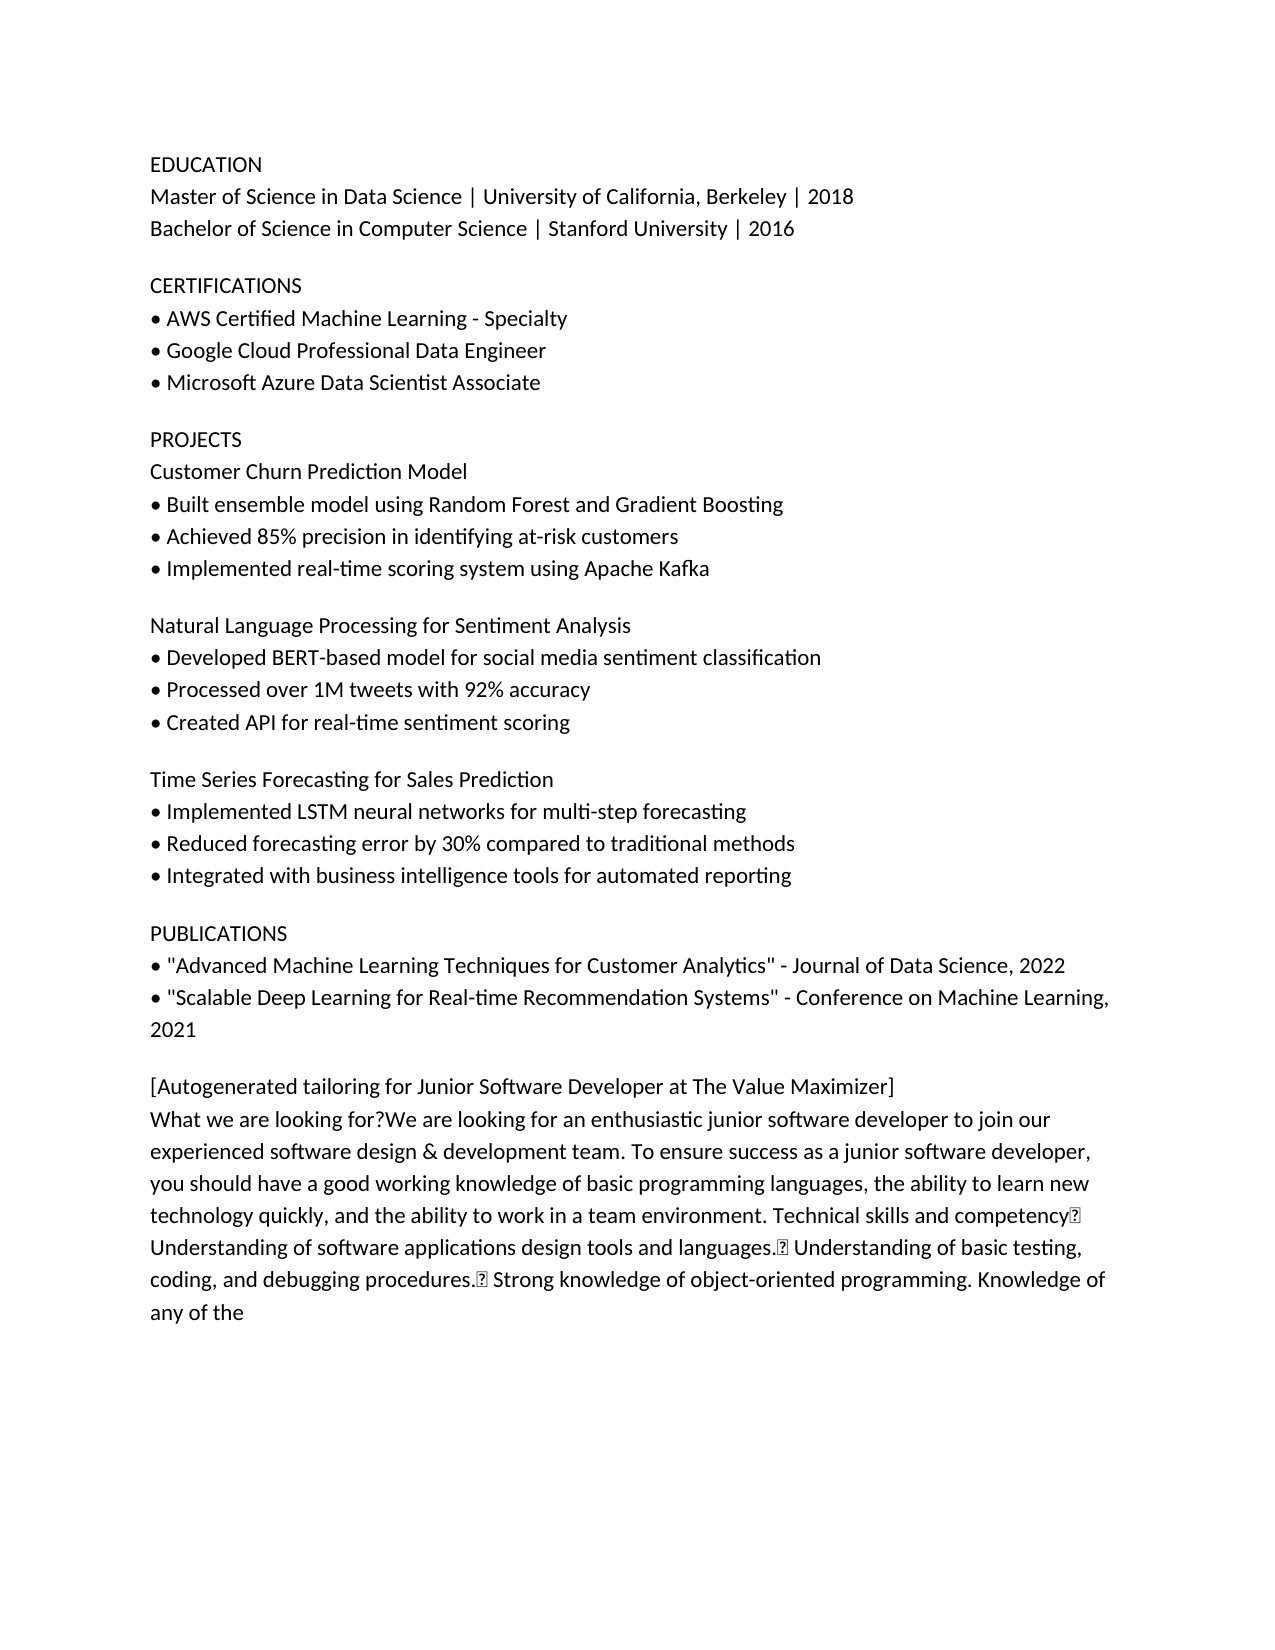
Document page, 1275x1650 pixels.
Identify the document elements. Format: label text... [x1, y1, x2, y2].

text EDUCATION Master of Science in Data Science | University of California, Berkeley | 2018 Bachelor of Science in Computer Science | Stanford University | 2016 [150, 150, 1125, 242]
text PROJECTS Customer Churn Prediction Model • Built ensemble model using Random Forest and Gradient Boosting • Achieved 85% precision in identifying at-risk customers • Implemented real-time scoring system using Apache Kafka [150, 425, 1125, 582]
text [Autogenerated tailoring for Junior Software Developer at The Value Maximizer] What we are looking for?We are looking for an enthusiastic junior software developer to join our experienced software design & development team. To ensure success as a junior software developer, you should have a good working knowledge of basic programming languages, the ability to learn new technology quickly, and the ability to work in a team environment. Technical skills and competency Understanding of software applications design tools and languages. Understanding of basic testing, coding, and debugging procedures. Strong knowledge of object-oriented programming. Knowledge of any of the [150, 1072, 1125, 1326]
text CERTIFICATIONS • AWS Certified Machine Learning - Specialty • Google Cloud Professional Data Engineer • Microsoft Azure Data Scientist Associate [150, 272, 1125, 396]
text Natural Language Processing for Sentiment Analysis • Developed BERT-based model for social media sentiment classification • Processed over 1M tweets with 92% accuracy • Created API for real-time sentiment scoring [150, 611, 1125, 736]
text Time Series Forecasting for Sales Prediction • Implemented LSTM neural networks for multi-step forecasting • Reduced forecasting error by 30% compared to traditional methods • Integrated with business intelligence tools for automated reporting [150, 765, 1125, 889]
text PUBLICATIONS • "Advanced Machine Learning Techniques for Customer Analytics" - Journal of Data Science, 2022 • "Scalable Deep Learning for Real-time Recommendation Systems" - Conference on Machine Learning, 2021 [150, 919, 1125, 1043]
